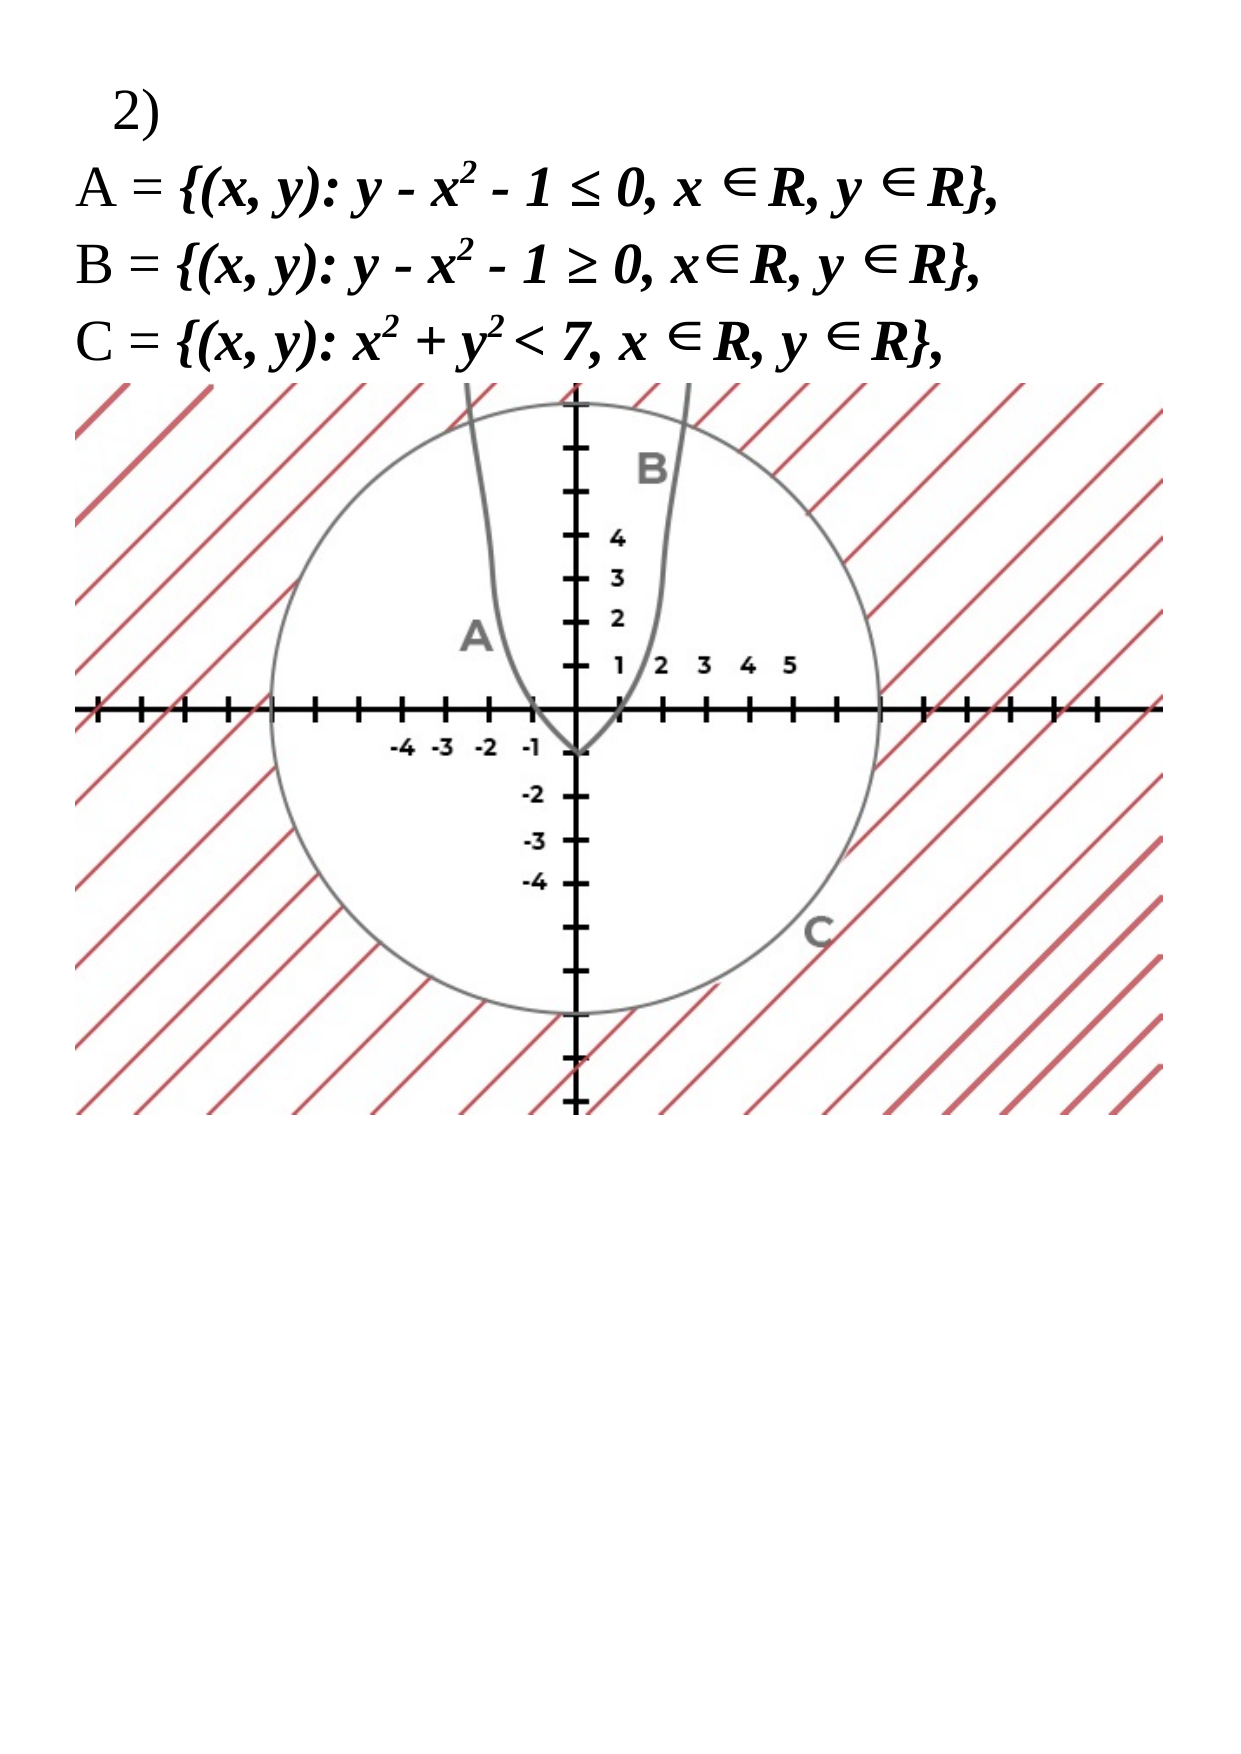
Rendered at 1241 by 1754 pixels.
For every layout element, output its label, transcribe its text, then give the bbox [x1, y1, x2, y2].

text C = {(x, y): х2 + y2 < 7, х R, y R}, [75, 306, 1165, 373]
picture [75, 383, 1163, 1115]
text A = {(x, y): y - х2 - 1 ≤ 0, х R, y R}, [75, 152, 1165, 219]
text B = {(x, y): y - х2 - 1 ≥ 0, хR, y R}, [75, 229, 1165, 296]
